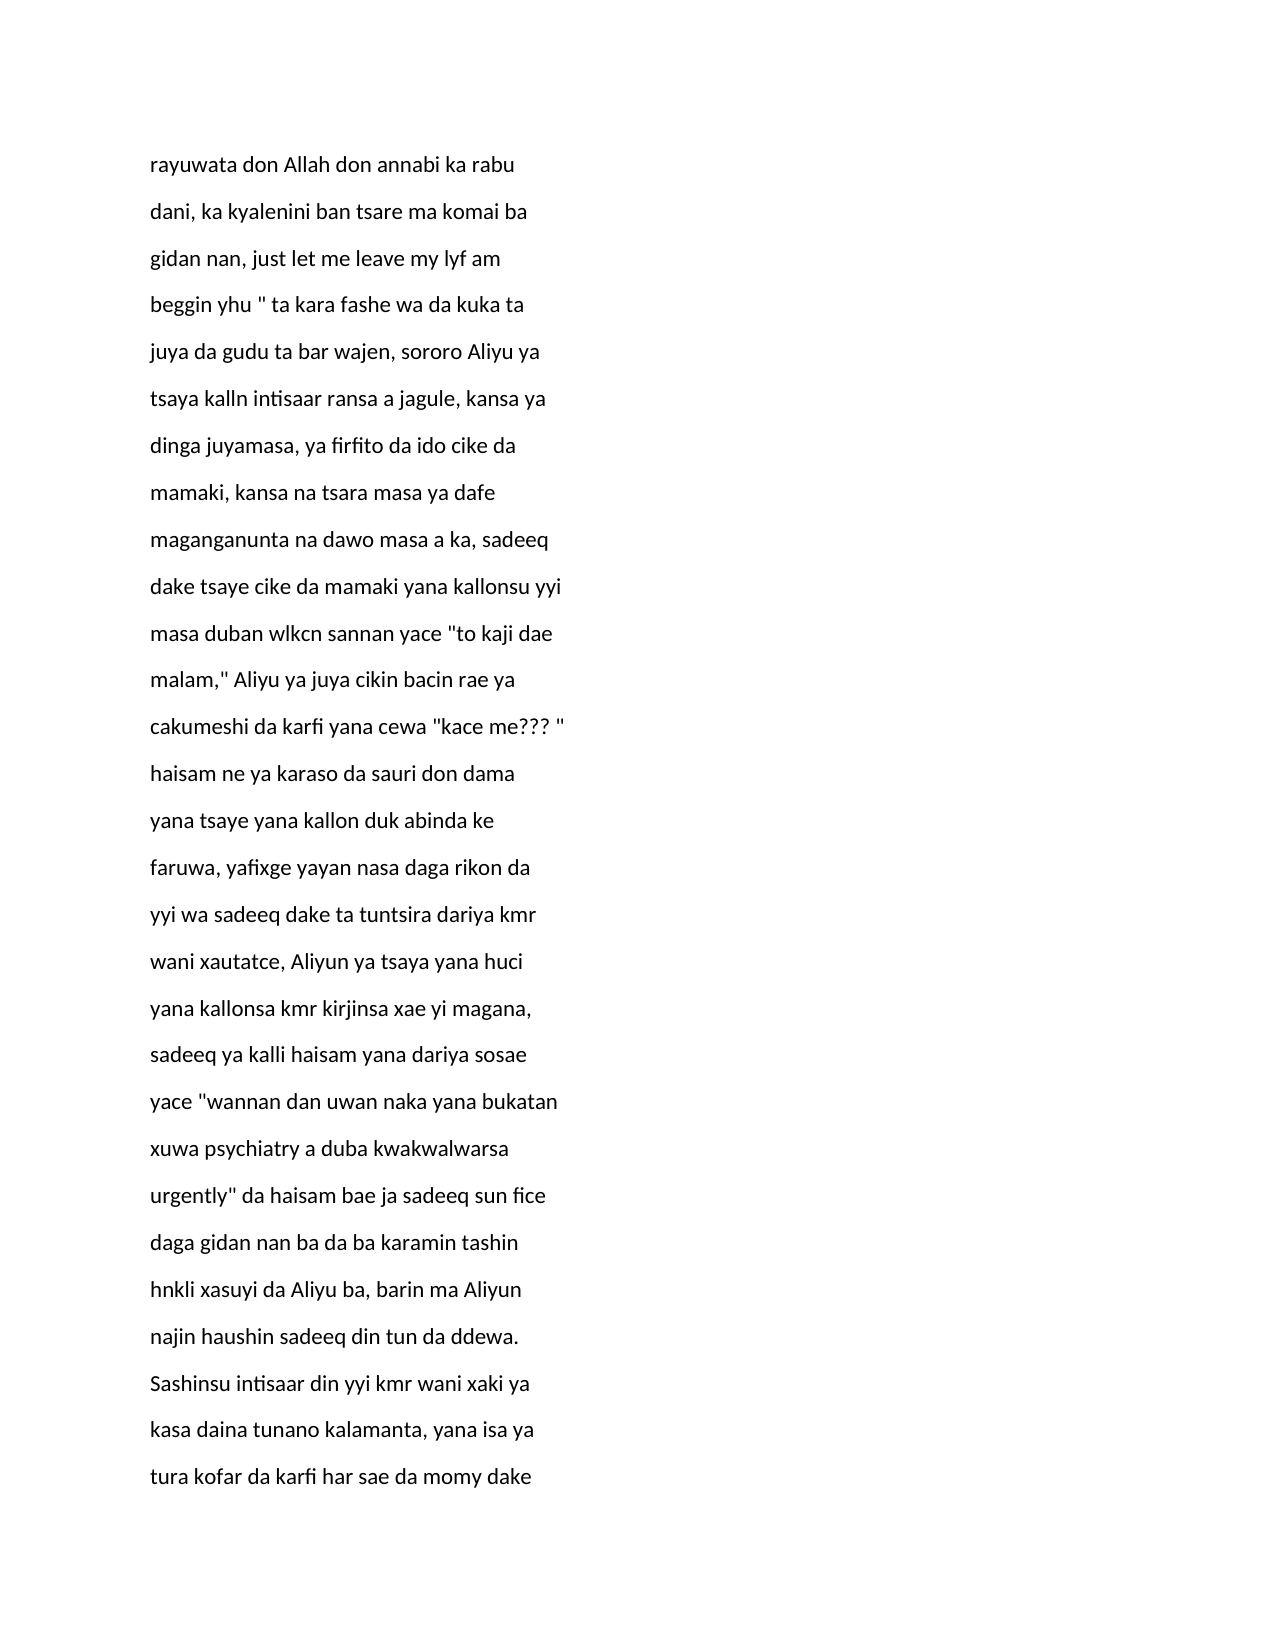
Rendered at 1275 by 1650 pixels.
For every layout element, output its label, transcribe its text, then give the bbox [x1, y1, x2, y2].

text rayuwata don Allah don annabi ka rabu [150, 150, 1125, 178]
text yana tsaye yana kallon duk abinda ke [150, 806, 1125, 834]
text mamaki, kansa na tsara masa ya dafe [150, 478, 1125, 506]
text tura kofar da karfi har sae da momy dake [150, 1462, 1125, 1491]
text yyi wa sadeeq dake ta tuntsira dariya kmr [150, 900, 1125, 928]
text dani, ka kyalenini ban tsare ma komai ba [150, 197, 1125, 225]
text maganganunta na dawo masa a ka, sadeeq [150, 525, 1125, 553]
text wani xautatce, Aliyun ya tsaya yana huci [150, 947, 1125, 975]
text xuwa psychiatry a duba kwakwalwarsa [150, 1134, 1125, 1162]
text faruwa, yafixge yayan nasa daga rikon da [150, 853, 1125, 881]
text kasa daina tunano kalamanta, yana isa ya [150, 1416, 1125, 1444]
text dinga juyamasa, ya firfito da ido cike da [150, 431, 1125, 459]
text beggin yhu " ta kara fashe wa da kuka ta [150, 291, 1125, 319]
text gidan nan, just let me leave my lyf am [150, 244, 1125, 272]
text sadeeq ya kalli haisam yana dariya sosae [150, 1041, 1125, 1069]
text najin haushin sadeeq din tun da ddewa. [150, 1322, 1125, 1350]
text daga gidan nan ba da ba karamin tashin [150, 1228, 1125, 1256]
text hnkli xasuyi da Aliyu ba, barin ma Aliyun [150, 1275, 1125, 1303]
text malam," Aliyu ya juya cikin bacin rae ya [150, 666, 1125, 694]
text masa duban wlkcn sannan yace "to kaji dae [150, 619, 1125, 647]
text urgently" da haisam bae ja sadeeq sun fice [150, 1181, 1125, 1209]
text Sashinsu intisaar din yyi kmr wani xaki ya [150, 1369, 1125, 1397]
text yace "wannan dan uwan naka yana bukatan [150, 1087, 1125, 1116]
text tsaya kalln intisaar ransa a jagule, kansa ya [150, 384, 1125, 412]
text haisam ne ya karaso da sauri don dama [150, 759, 1125, 787]
text juya da gudu ta bar wajen, sororo Aliyu ya [150, 337, 1125, 366]
text yana kallonsa kmr kirjinsa xae yi magana, [150, 994, 1125, 1022]
text cakumeshi da karfi yana cewa "kace me??? " [150, 712, 1125, 741]
text dake tsaye cike da mamaki yana kallonsu yyi [150, 572, 1125, 600]
